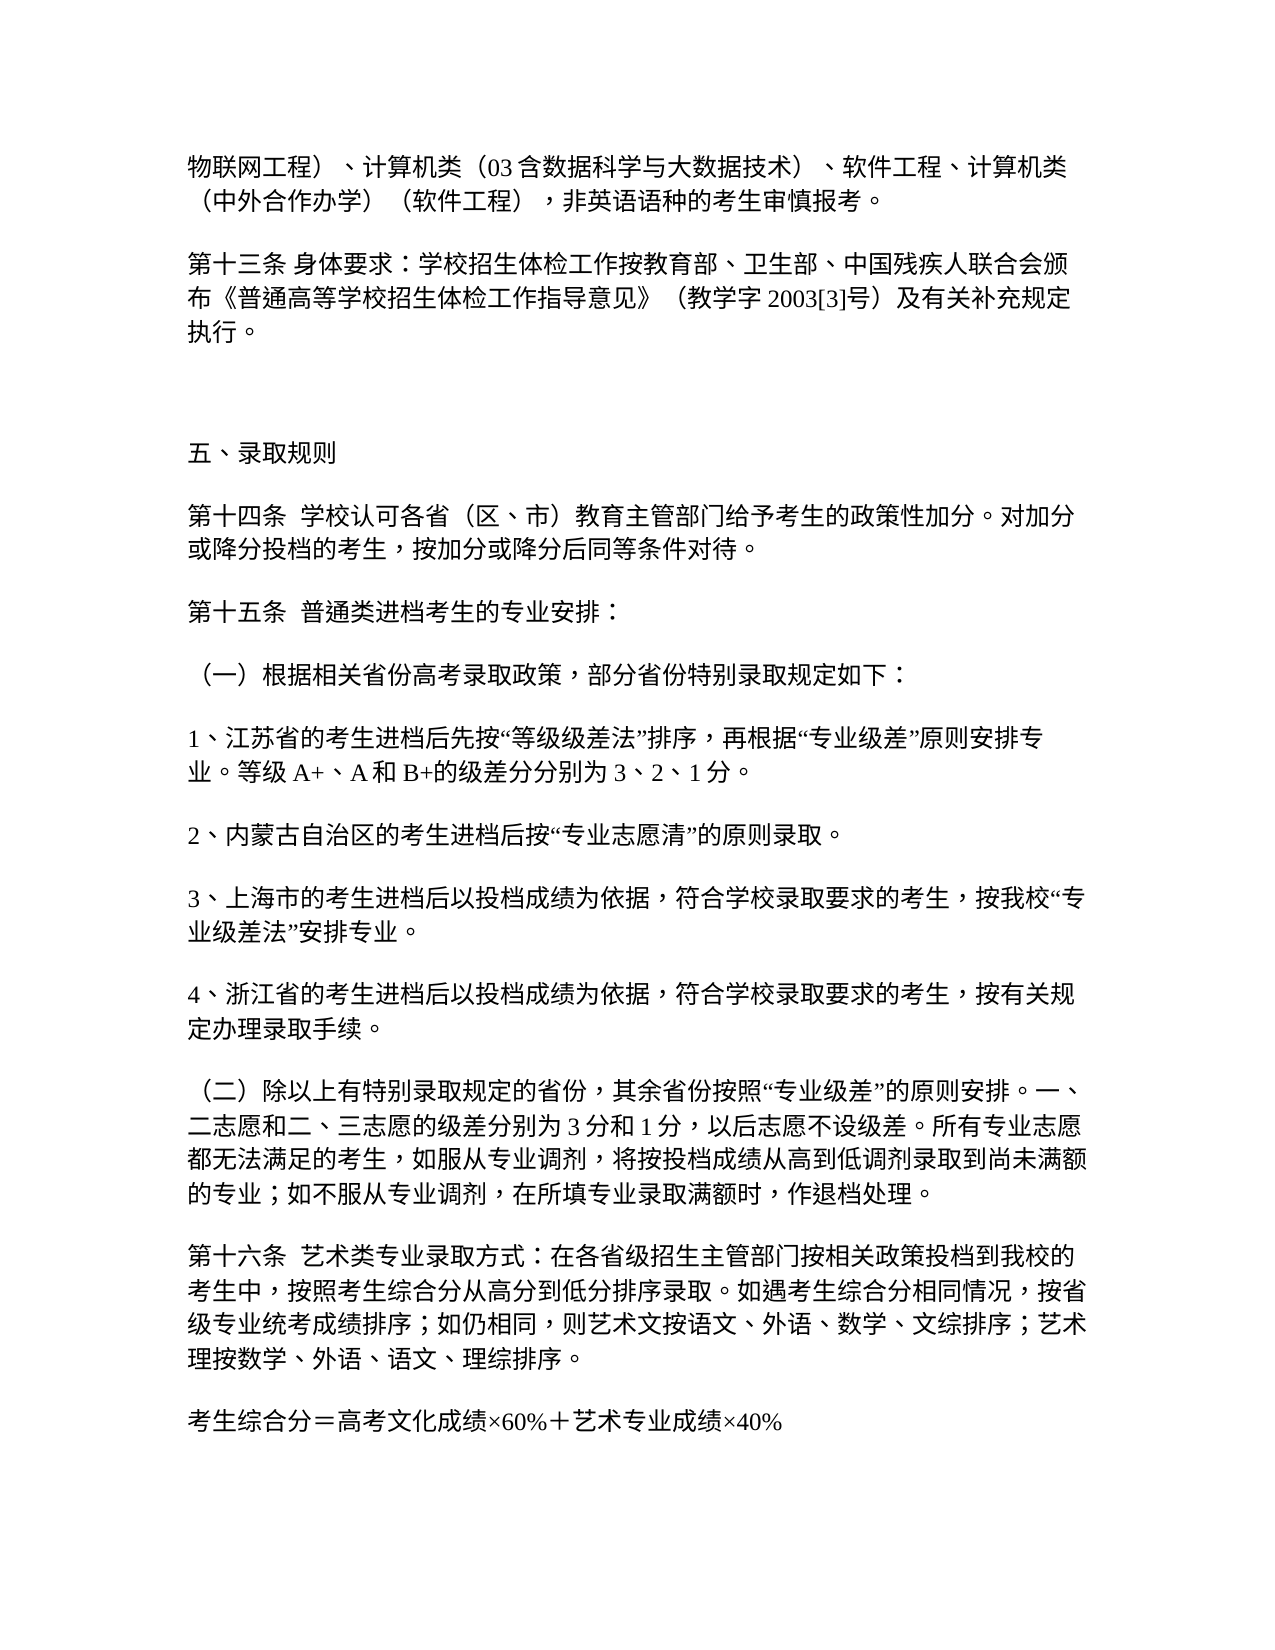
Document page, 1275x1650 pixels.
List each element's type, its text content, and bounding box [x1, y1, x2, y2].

text 五、录取规则 [187, 435, 1087, 469]
text 2、内蒙古自治区的考生进档后按“专业志愿清”的原则录取。 [187, 817, 1087, 852]
text 考生综合分＝高考文化成绩×60%＋艺术专业成绩×40% [187, 1404, 1087, 1438]
text 1、江苏省的考生进档后先按“等级级差法”排序，再根据“专业级差”原则安排专业。等级A+、A和B+的级差分分别为3、2、1分。 [187, 721, 1087, 789]
text （一）根据相关省份高考录取政策，部分省份特别录取规定如下： [187, 658, 1087, 692]
text （二）除以上有特别录取规定的省份，其余省份按照“专业级差”的原则安排。一、二志愿和二、三志愿的级差分别为3分和1分，以后志愿不设级差。所有专业志愿都无法满足的考生，如服从专业调剂，将按投档成绩从高到低调剂录取到尚未满额的专业；如不服从专业调剂，在所填专业录取满额时，作退档处理。 [187, 1074, 1087, 1210]
text 4、浙江省的考生进档后以投档成绩为依据，符合学校录取要求的考生，按有关规定办理录取手续。 [187, 977, 1087, 1045]
text 3、上海市的考生进档后以投档成绩为依据，符合学校录取要求的考生，按我校“专业级差法”安排专业。 [187, 880, 1087, 948]
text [187, 150, 1087, 218]
text 第十六条 艺术类专业录取方式：在各省级招生主管部门按相关政策投档到我校的考生中，按照考生综合分从高分到低分排序录取。如遇考生综合分相同情况，按省级专业统考成绩排序；如仍相同，则艺术文按语文、外语、数学、文综排序；艺术理按数学、外语、语文、理综排序。 [187, 1239, 1087, 1375]
text 第十四条 学校认可各省（区、市）教育主管部门给予考生的政策性加分。对加分或降分投档的考生，按加分或降分后同等条件对待。 [187, 498, 1087, 566]
text 第十五条 普通类进档考生的专业安排： [187, 595, 1087, 629]
text 第十三条 身体要求：学校招生体检工作按教育部、卫生部、中国残疾人联合会颁布《普通高等学校招生体检工作指导意见》（教学字2003[3]号）及有关补充规定执行。 [187, 247, 1087, 349]
